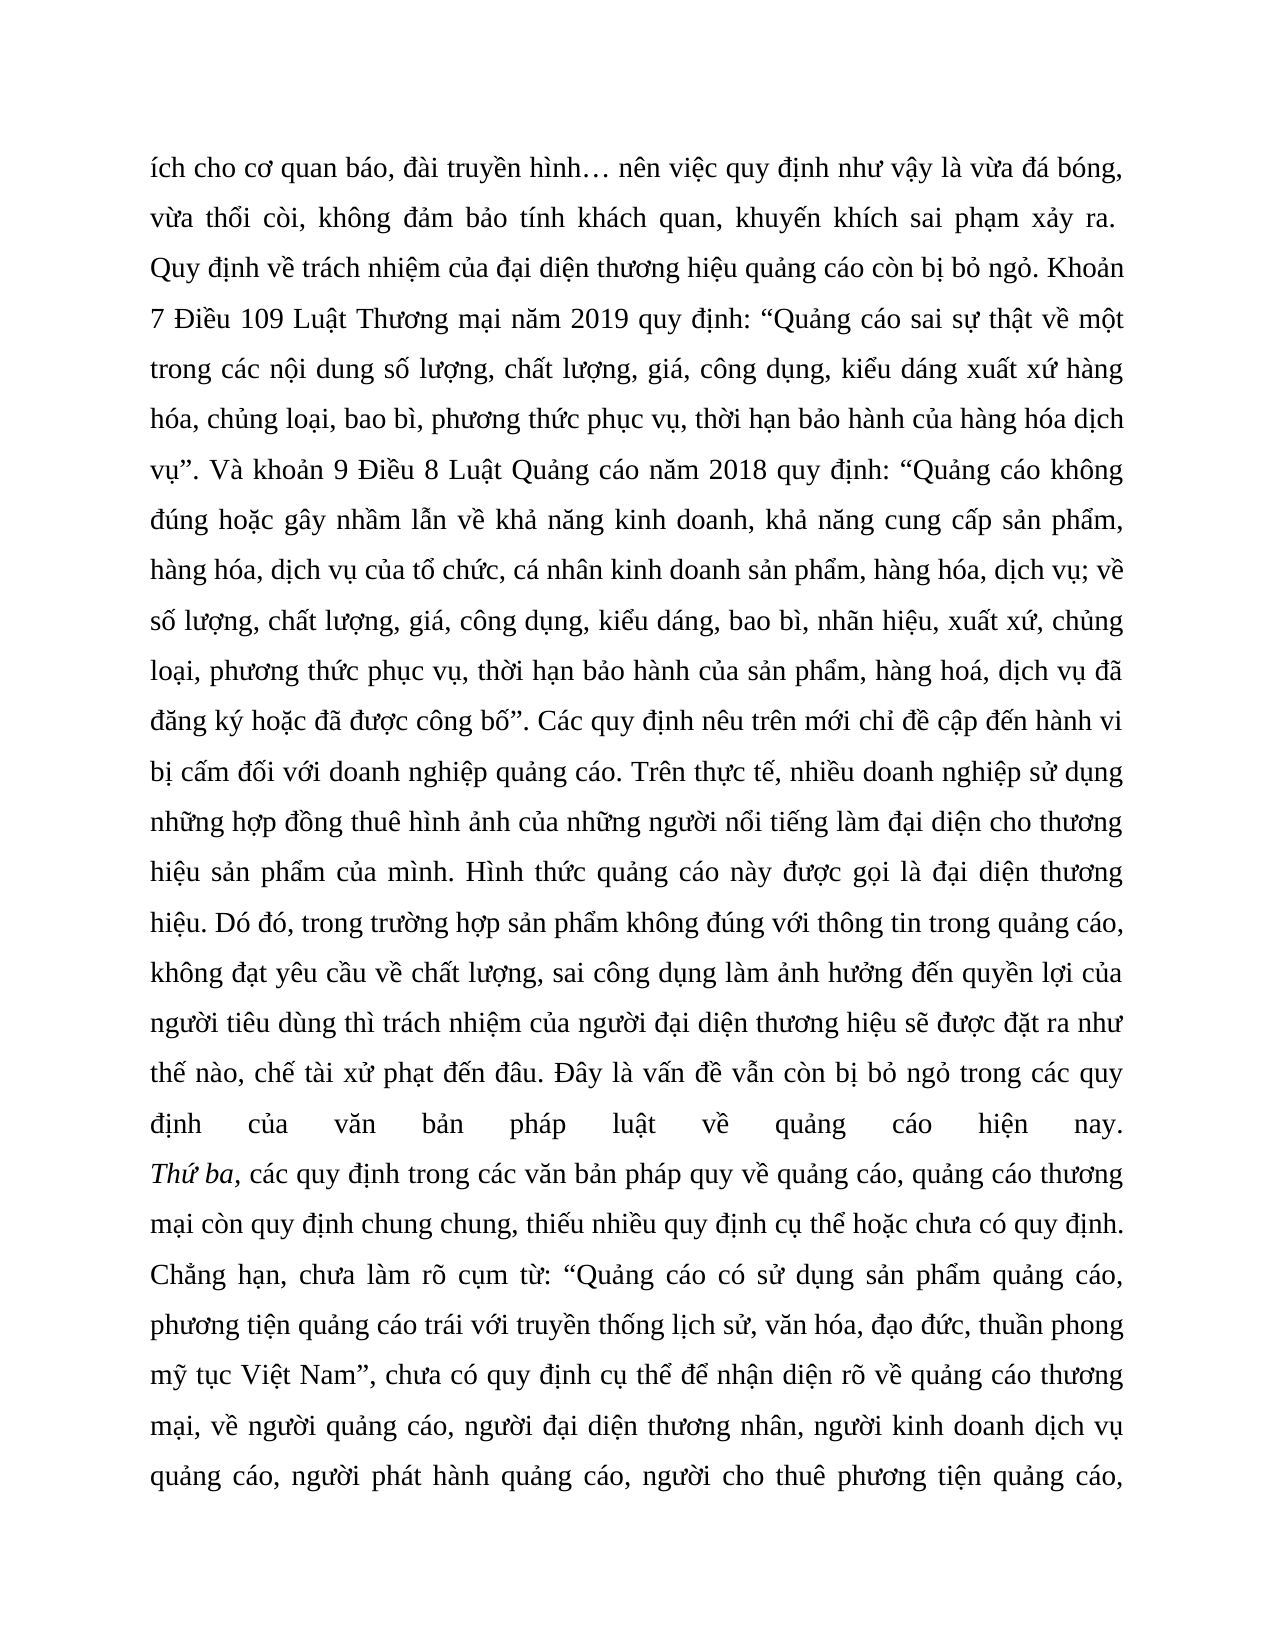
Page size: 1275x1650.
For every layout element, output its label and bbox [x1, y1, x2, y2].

text [150, 150, 1125, 1492]
